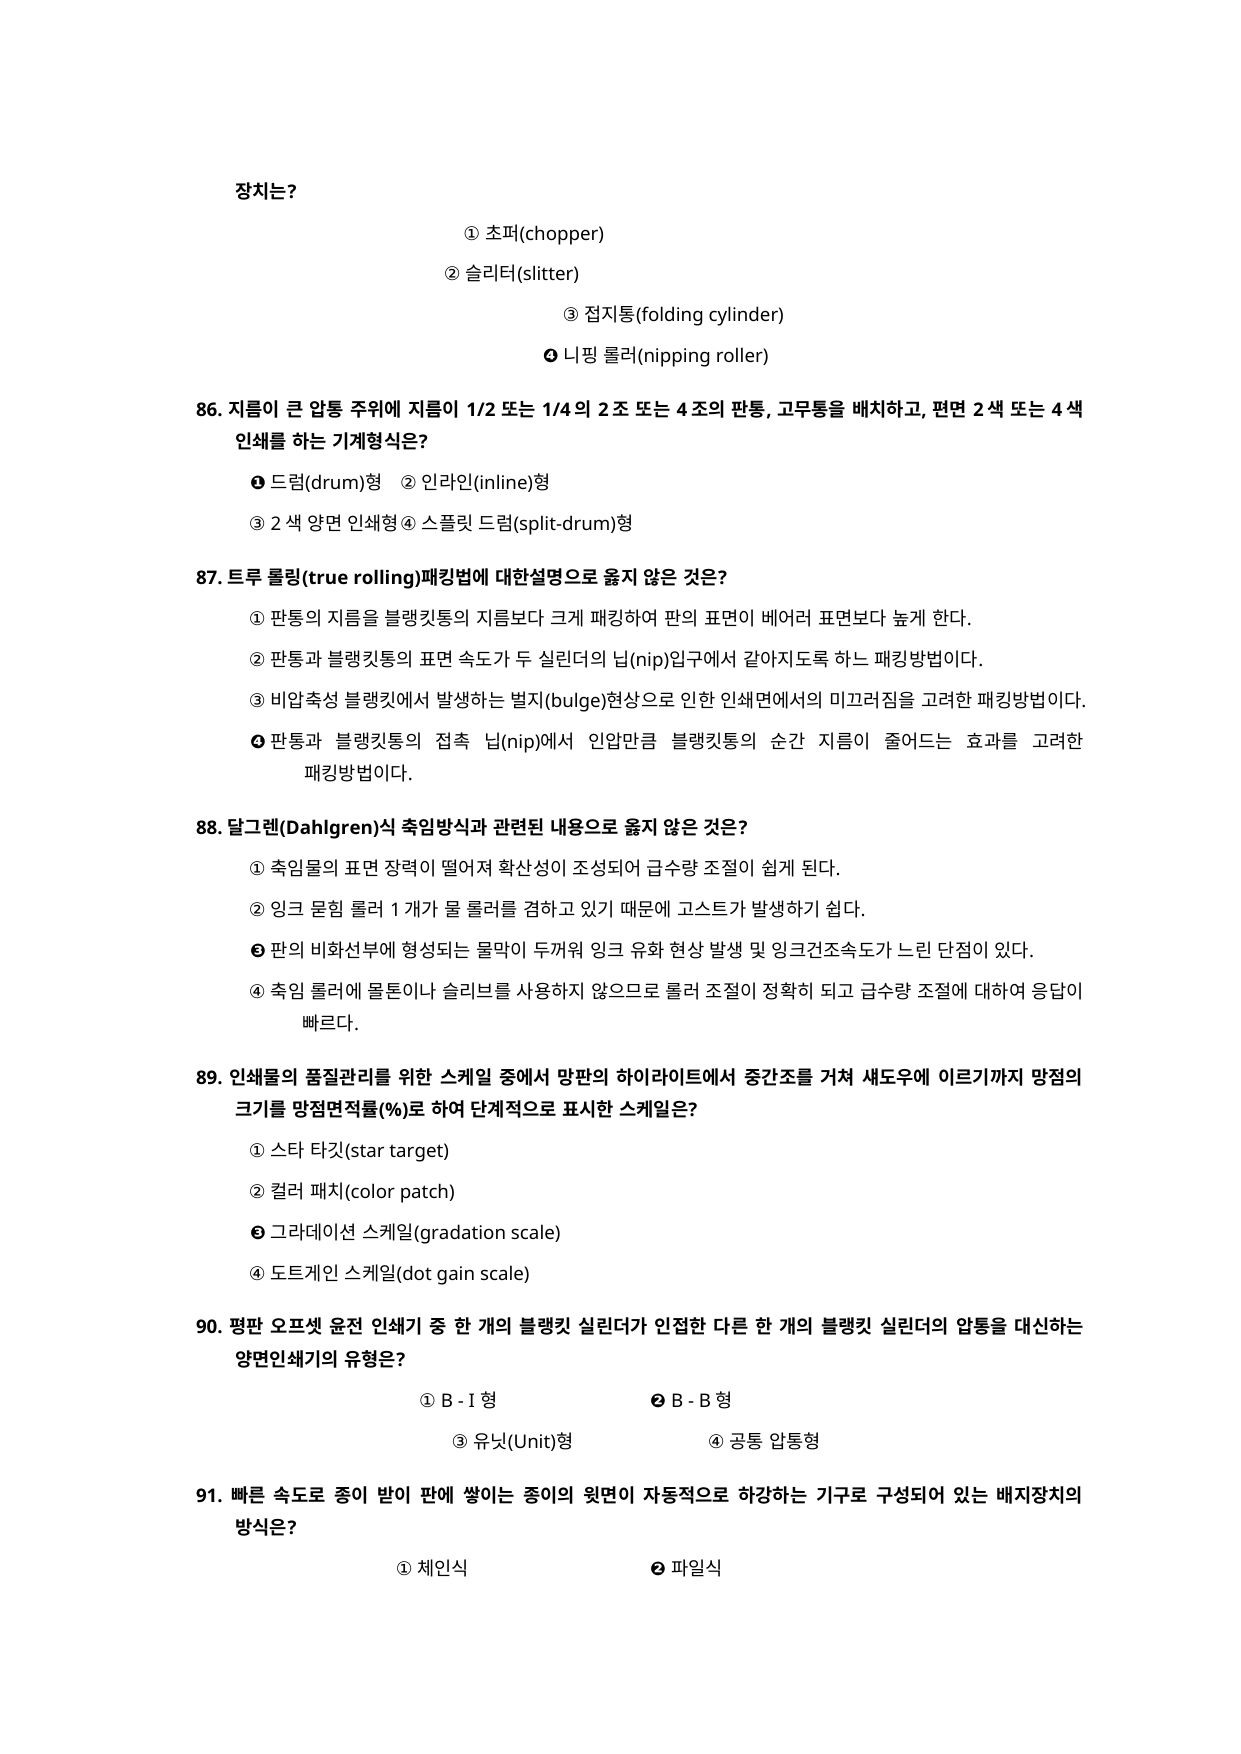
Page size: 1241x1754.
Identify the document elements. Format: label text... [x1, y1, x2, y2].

text ③ 2색 양면 인쇄형 ④ 스플릿 드럼(split-drum)형 [229, 509, 1084, 536]
text 91. 빠른 속도로 종이 받이 판에 쌓이는 종이의 윗면이 자동적으로 하강하는 기구로 구성되어 있는 배지장치의 방식은? [196, 1480, 1084, 1540]
text ② 컬러 패치(color patch) [229, 1177, 1084, 1204]
text ① 초퍼(chopper) [443, 218, 1084, 245]
text ① 판통의 지름을 블랭킷통의 지름보다 크게 패킹하여 판의 표면이 베어러 표면보다 높게 한다. [229, 604, 1084, 631]
text ③ 유닛(Unit)형 ④ 공통 압통형 [432, 1427, 1084, 1454]
text ❹ 니핑 롤러(nipping roller) [543, 341, 1084, 368]
text ② 판통과 블랭킷통의 표면 속도가 두 실린더의 닙(nip)입구에서 같아지도록 하느 패킹방법이다. [229, 644, 1084, 672]
text 88. 달그렌(Dahlgren)식 축임방식과 관련된 내용으로 옳지 않은 것은? [196, 812, 1084, 840]
text 90. 평판 오프셋 윤전 인쇄기 중 한 개의 블랭킷 실린더가 인접한 다른 한 개의 블랭킷 실린더의 압통을 대신하는 양면인쇄기의 유형은? [196, 1312, 1084, 1372]
text 87. 트루 롤링(true rolling)패킹법에 대한설명으로 옳지 않은 것은? [196, 563, 1084, 590]
text ④ 축임 롤러에 몰톤이나 슬리브를 사용하지 않으므로 롤러 조절이 정확히 되고 급수량 조절에 대하여 응답이 빠르다. [229, 976, 1084, 1036]
text ① 축임물의 표면 장력이 떨어져 확산성이 조성되어 급수량 조절이 쉽게 된다. [229, 853, 1084, 881]
text ❹ 판통과 블랭킷통의 접촉 닙(nip)에서 인압만큼 블랭킷통의 순간 지름이 줄어드는 효과를 고려한 패킹방법이다. [230, 726, 1084, 786]
text ❸ 그라데이션 스케일(gradation scale) [230, 1218, 1084, 1245]
text ② 슬리터(slitter) [443, 259, 1084, 286]
text 86. 지름이 큰 압통 주위에 지름이 1/2 또는 1/4의 2조 또는 4조의 판통, 고무통을 배치하고, 편면 2색 또는 4색 인쇄를 하는 기계형식은? [196, 394, 1084, 454]
text ③ 접지통(folding cylinder) [543, 300, 1084, 327]
text ❸ 판의 비화선부에 형성되는 물막이 두꺼워 잉크 유화 현상 발생 및 잉크건조속도가 느린 단점이 있다. [230, 935, 1084, 962]
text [196, 177, 1084, 204]
text ① 스타 타깃(star target) [229, 1136, 1084, 1163]
text ❶ 드럼(drum)형 ② 인라인(inline)형 [230, 468, 1084, 495]
text ① B - I 형 ❷ B - B형 [399, 1386, 1084, 1413]
text ④ 도트게인 스케일(dot gain scale) [229, 1259, 1084, 1286]
text ① 체인식 ❷ 파일식 [376, 1554, 1084, 1581]
text ② 잉크 묻힘 롤러 1개가 물 롤러를 겸하고 있기 때문에 고스트가 발생하기 쉽다. [229, 894, 1084, 922]
text ③ 비압축성 블랭킷에서 발생하는 벌지(bulge)현상으로 인한 인쇄면에서의 미끄러짐을 고려한 패킹방법이다. [229, 686, 1084, 713]
text 89. 인쇄물의 품질관리를 위한 스케일 중에서 망판의 하이라이트에서 중간조를 거쳐 섀도우에 이르기까지 망점의 크기를 망점면적률(%)로 하여 단계적으로 표시한 스케일은? [196, 1062, 1084, 1122]
